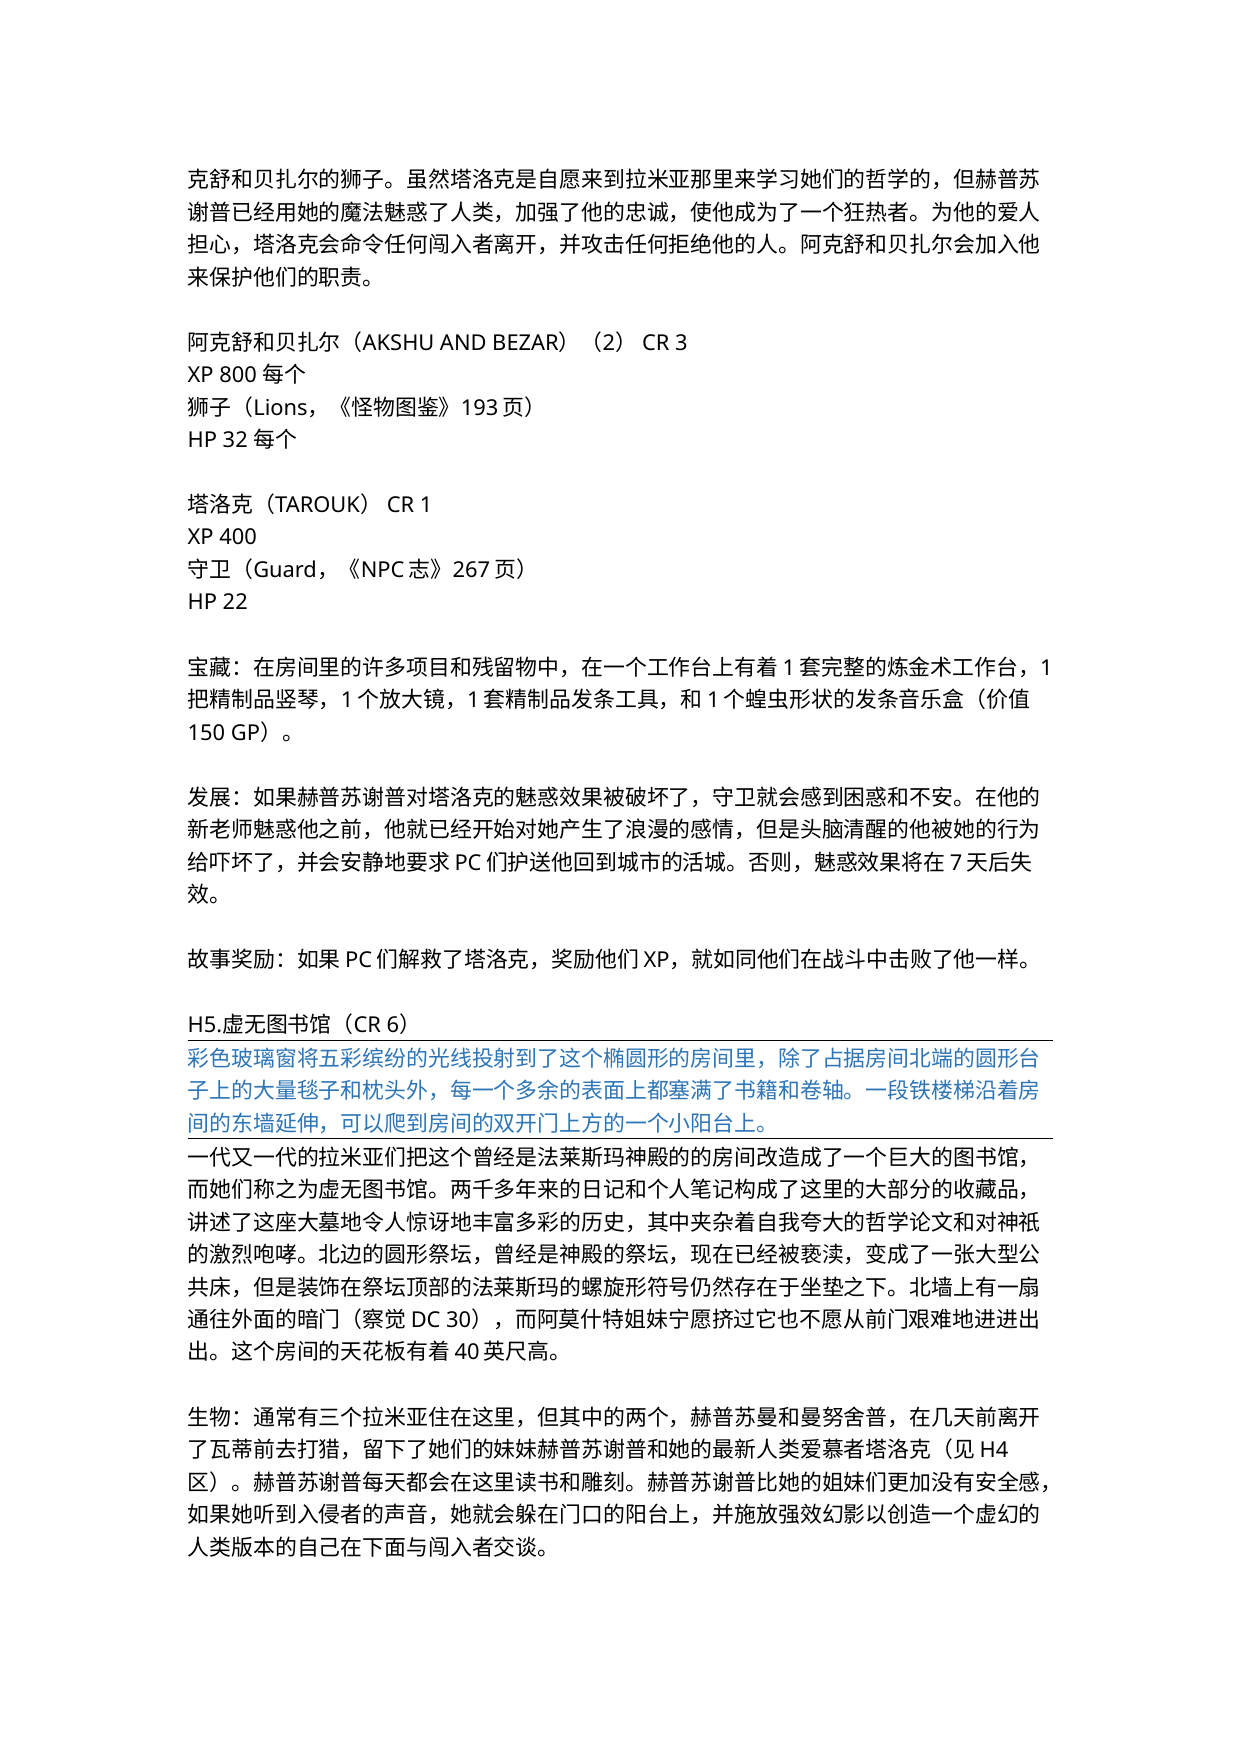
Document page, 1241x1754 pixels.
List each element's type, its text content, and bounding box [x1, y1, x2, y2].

text 故事奖励：如果PC们解救了塔洛克，奖励他们XP，就如同他们在战斗中击败了他一样。 [187, 942, 1053, 974]
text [187, 162, 1053, 292]
text 阿克舒和贝扎尔（AKSHU AND BEZAR）（2） CR 3 [187, 324, 1053, 357]
text H5.虚无图书馆（CR 6） [187, 1007, 1053, 1039]
text 发展：如果赫普苏谢普对塔洛克的魅惑效果被破坏了，守卫就会感到困惑和不安。在他的新老师魅惑他之前，他就已经开始对她产生了浪漫的感情，但是头脑清醒的他被她的行为给吓坏了，并会安静地要求PC们护送他回到城市的活城。否则，魅惑效果将在7天后失效。 [187, 779, 1053, 909]
text HP 22 [187, 584, 1053, 617]
text 一代又一代的拉米亚们把这个曾经是法莱斯玛神殿的的房间改造成了一个巨大的图书馆，而她们称之为虚无图书馆。两千多年来的日记和个人笔记构成了这里的大部分的收藏品，讲述了这座大墓地令人惊讶地丰富多彩的历史，其中夹杂着自我夸大的哲学论文和对神祇的激烈咆哮。北边的圆形祭坛，曾经是神殿的祭坛，现在已经被亵渎，变成了一张大型公共床，但是装饰在祭坛顶部的法莱斯玛的螺旋形符号仍然存在于坐垫之下。北墙上有一扇通往外面的暗门（察觉DC 30），而阿莫什特姐妹宁愿挤过它也不愿从前门艰难地进进出出。这个房间的天花板有着40英尺高。 [187, 1139, 1053, 1367]
text HP 32 每个 [187, 422, 1053, 454]
text 塔洛克（TAROUK） CR 1 [187, 487, 1053, 519]
text XP 400 [187, 519, 1053, 552]
text 宝藏：在房间里的许多项目和残留物中，在一个工作台上有着1套完整的炼金术工作台，1把精制品竖琴，1个放大镜，1套精制品发条工具，和1个蝗虫形状的发条音乐盒（价值150 GP）。 [187, 649, 1053, 747]
text 生物：通常有三个拉米亚住在这里，但其中的两个，赫普苏曼和曼努舍普，在几天前离开了瓦蒂前去打猎，留下了她们的妹妹赫普苏谢普和她的最新人类爱慕者塔洛克（见H4区）。赫普苏谢普每天都会在这里读书和雕刻。赫普苏谢普比她的姐妹们更加没有安全感，如果她听到入侵者的声音，她就会躲在门口的阳台上，并施放强效幻影以创造一个虚幻的人类版本的自己在下面与闯入者交谈。 [187, 1399, 1053, 1562]
text 守卫（Guard，《NPC志》267页） [187, 552, 1053, 584]
text 彩色玻璃窗将五彩缤纷的光线投射到了这个椭圆形的房间里，除了占据房间北端的圆形台子上的大量毯子和枕头外，每一个多余的表面上都塞满了书籍和卷轴。一段铁楼梯沿着房间的东墙延伸，可以爬到房间的双开门上方的一个小阳台上。 [187, 1041, 1053, 1139]
text 狮子（Lions，《怪物图鉴》193页） [187, 389, 1053, 422]
text XP 800 每个 [187, 357, 1053, 389]
